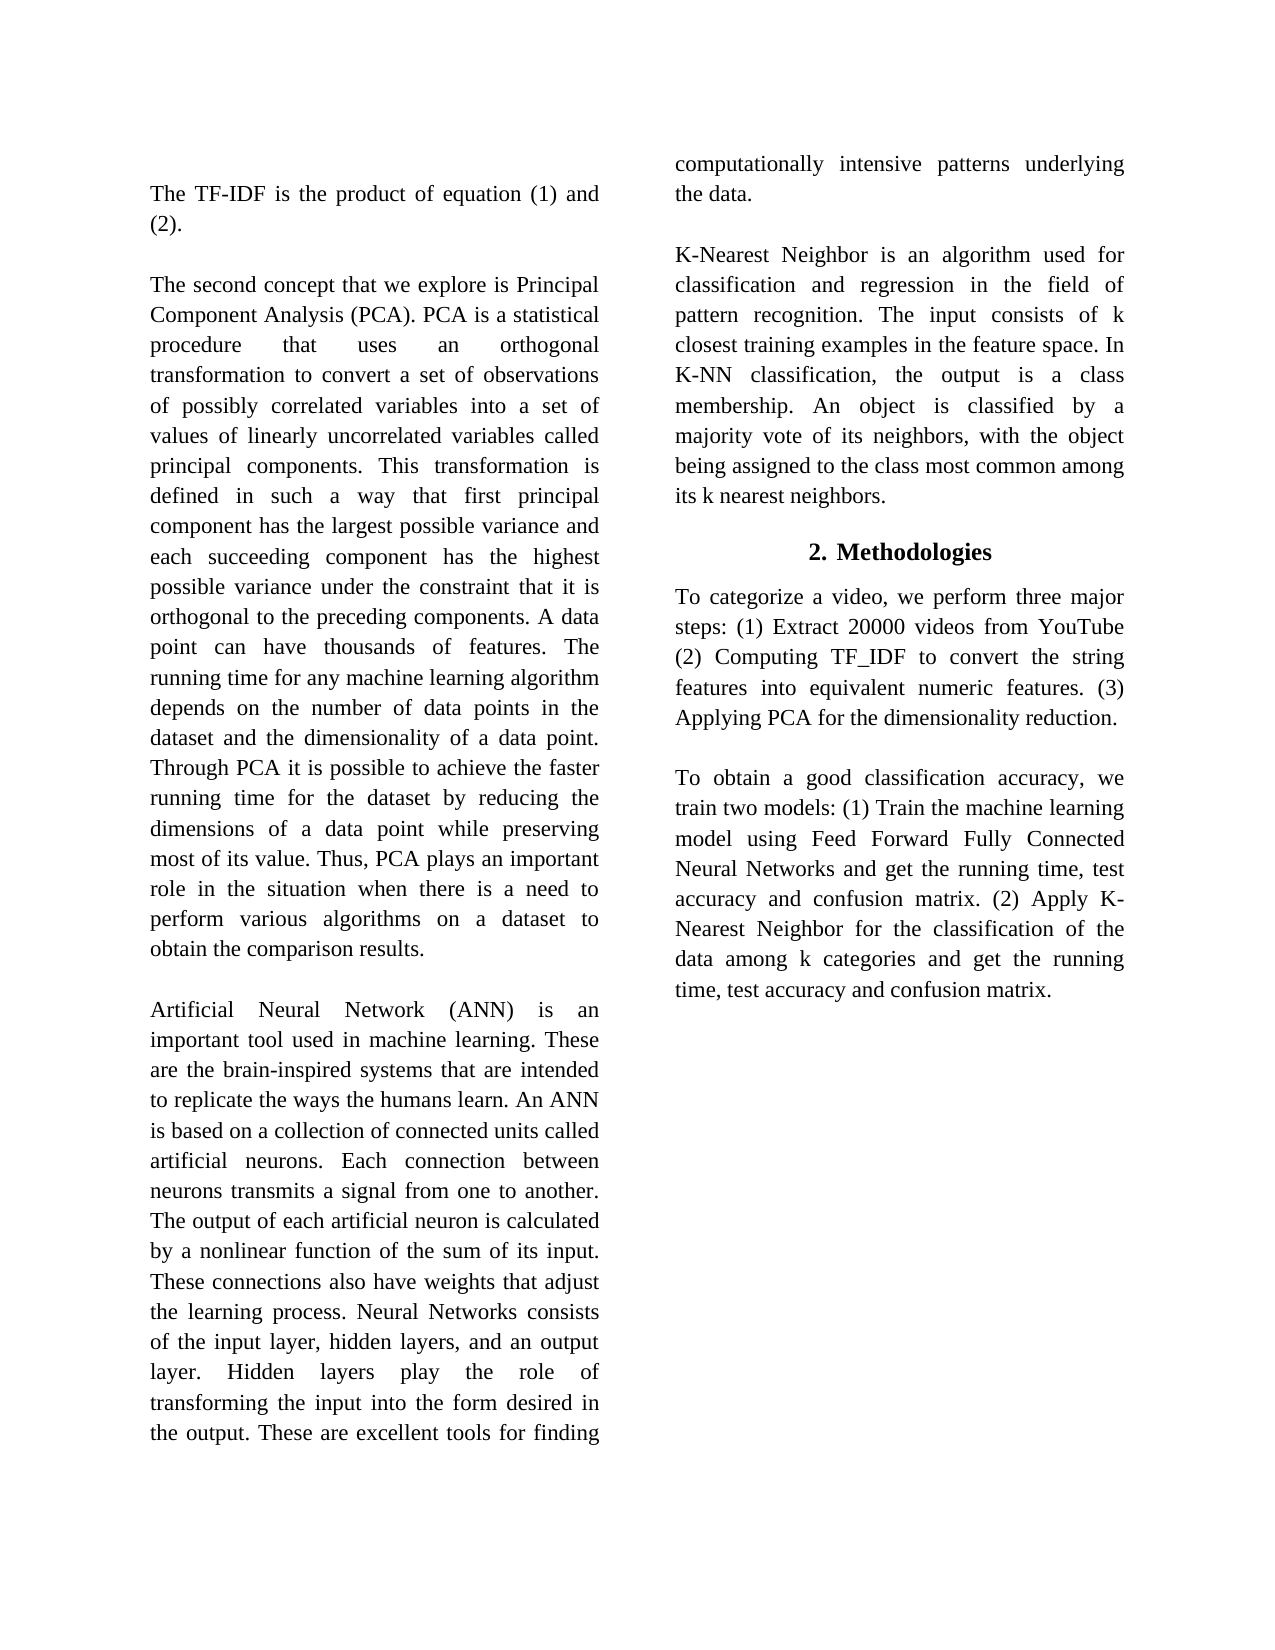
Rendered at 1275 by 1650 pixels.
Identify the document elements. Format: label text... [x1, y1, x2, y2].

text K-Nearest Neighbor is an algorithm used for classification and regression in the field of pattern recognition. The input consists of k closest training examples in the feature space. In K-NN classification, the output is a class membership. An object is classified by a majority vote of its neighbors, with the object being assigned to the class most common among its k nearest neighbors. [675, 241, 1125, 509]
text The second concept that we explore is Principal Component Analysis (PCA). PCA is a statistical procedure that uses an orthogonal transformation to convert a set of observations of possibly correlated variables into a set of values of linearly uncorrelated variables called principal components. This transformation is defined in such a way that first principal component has the largest possible variance and each succeeding component has the highest possible variance under the constraint that it is orthogonal to the preceding components. A data point can have thousands of features. The running time for any machine learning algorithm depends on the number of data points in the dataset and the dimensionality of a data point. Through PCA it is possible to achieve the faster running time for the dataset by reducing the dimensions of a data point while preserving most of its value. Thus, PCA plays an important role in the situation when there is a need to perform various algorithms on a dataset to obtain the comparison results. [150, 271, 600, 962]
text To categorize a video, we perform three major steps: (1) Extract 20000 videos from YouTube (2) Computing TF_IDF to convert the string features into equivalent numeric features. (3) Applying PCA for the dimensionality reduction. [675, 583, 1125, 730]
text Artificial Neural Network (ANN) is an important tool used in machine learning. These are the brain-inspired systems that are intended to replicate the ways the humans learn. An ANN is based on a collection of connected units called artificial neurons. Each connection between neurons transmits a signal from one to another. The output of each artificial neuron is calculated by a nonlinear function of the sum of its input. These connections also have weights that adjust the learning process. Neural Networks consists of the input layer, hidden layers, and an output layer. Hidden layers play the role of transforming the input into the form desired in the output. These are excellent tools for finding computationally intensive patterns underlying the data. [150, 996, 600, 1445]
text The TF-IDF is the product of equation (1) and (2). [150, 180, 600, 237]
subtitle Methodologies [675, 537, 1125, 566]
text To obtain a good classification accuracy, we train two models: (1) Train the machine learning model using Feed Forward Fully Connected Neural Networks and get the running time, test accuracy and confusion matrix. (2) Apply K-Nearest Neighbor for the classification of the data among k categories and get the running time, test accuracy and confusion matrix. [675, 764, 1125, 1002]
